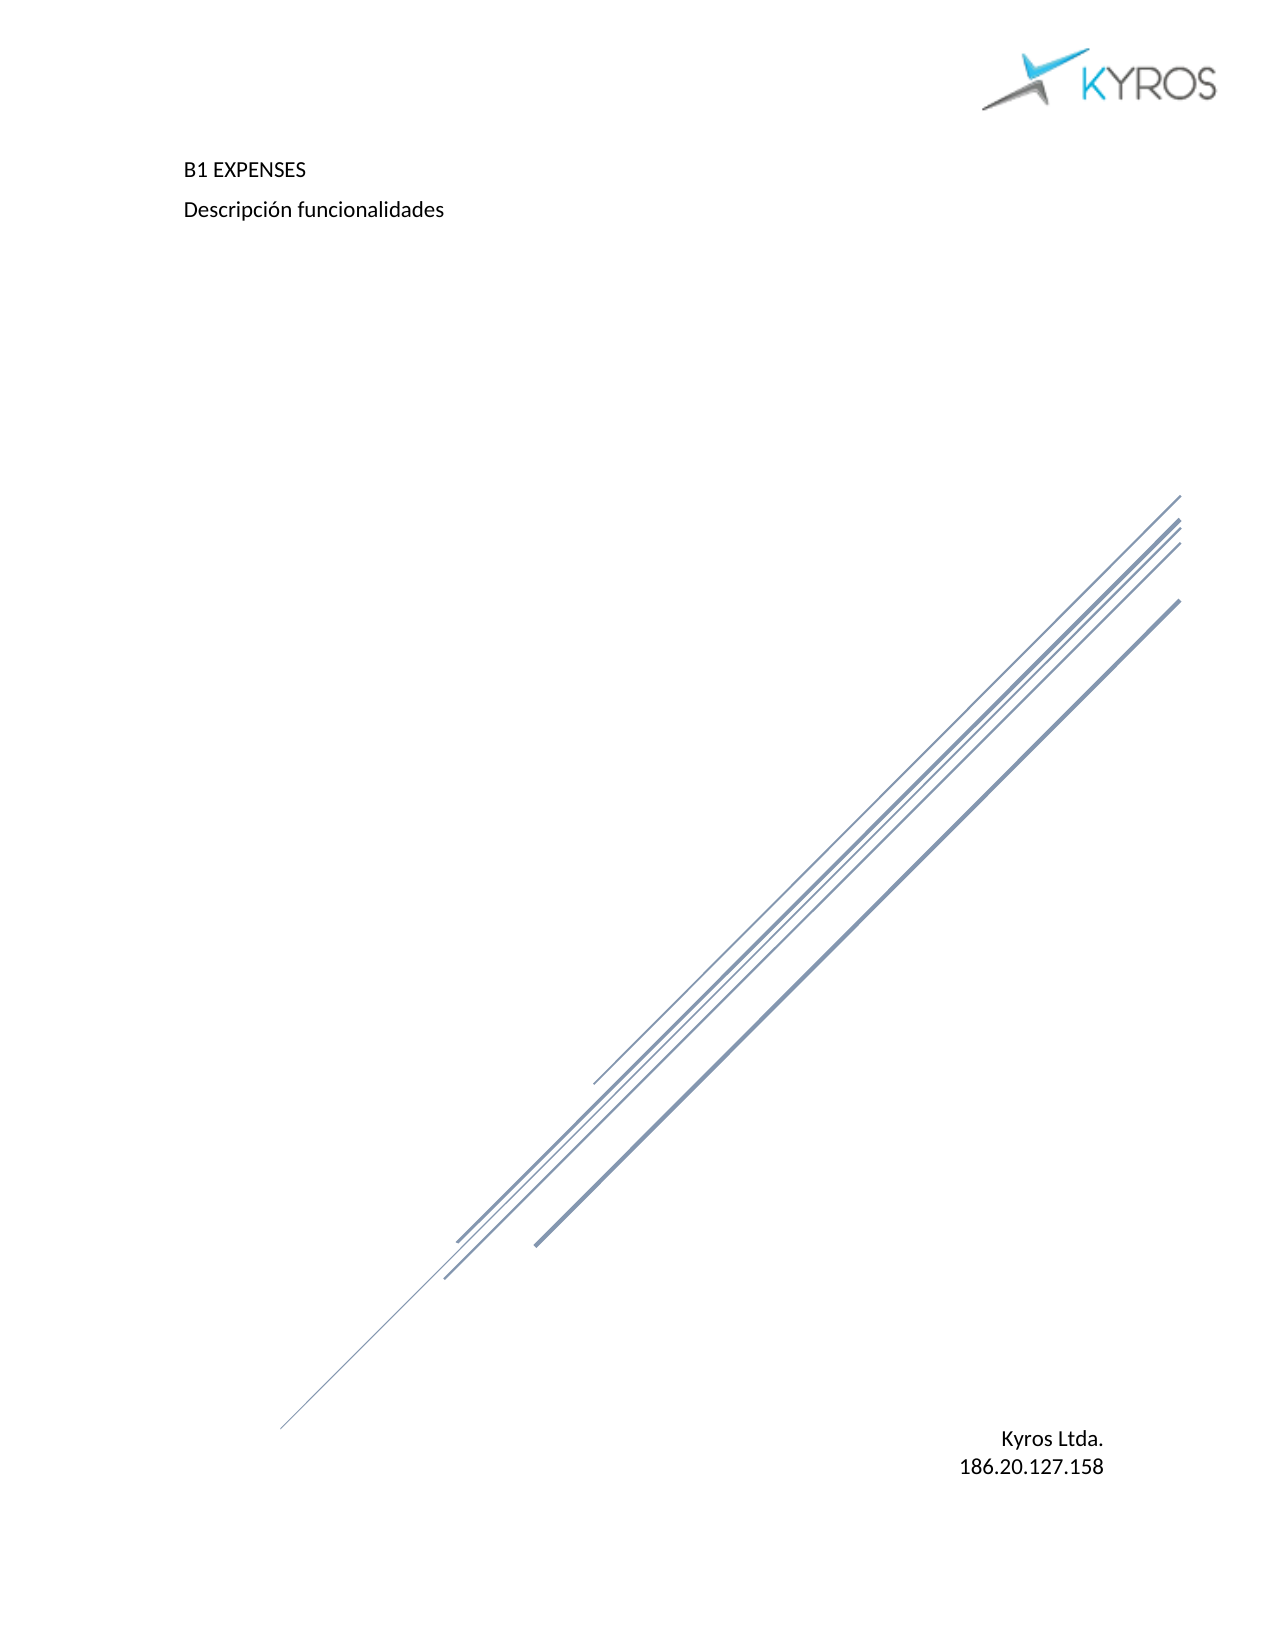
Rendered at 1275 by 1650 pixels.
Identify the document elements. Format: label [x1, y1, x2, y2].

picture [981, 48, 1221, 114]
